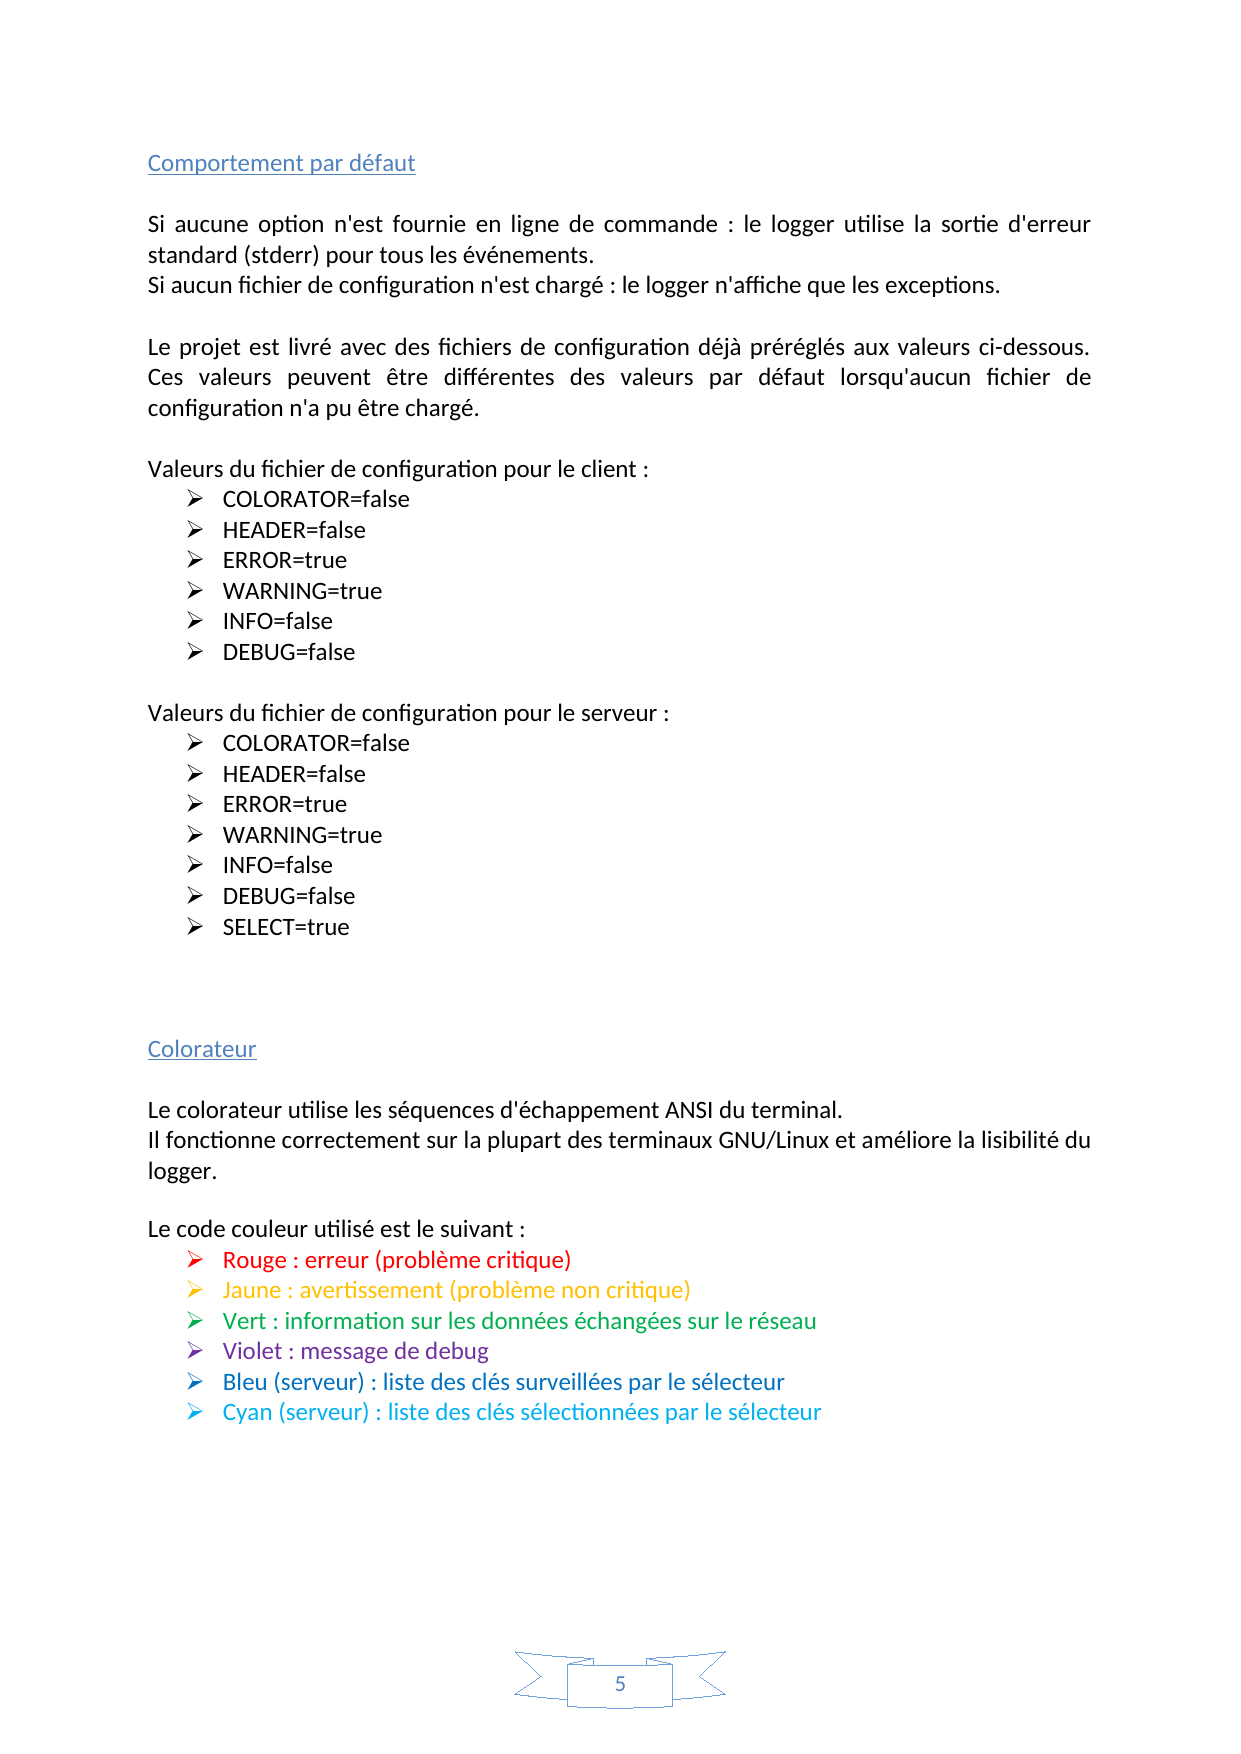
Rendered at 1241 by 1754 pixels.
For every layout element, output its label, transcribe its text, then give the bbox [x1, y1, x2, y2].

list Jaune : avertissement (problème non critique) [185, 1274, 1093, 1305]
text Il fonctionne correctement sur la plupart des terminaux GNU/Linux et améliore la lisibilité du logger. [148, 1124, 1093, 1185]
text Valeurs du fichier de configuration pour le client : [148, 453, 1093, 483]
list Bleu (serveur) : liste des clés surveillées par le sélecteur [185, 1366, 1093, 1396]
list HEADER=false [185, 514, 1093, 544]
list Cyan (serveur) : liste des clés sélectionnées par le sélecteur [185, 1396, 1093, 1427]
list COLORATOR=false [185, 483, 1093, 514]
list Rouge : erreur (problème critique) [185, 1244, 1093, 1274]
list COLORATOR=false [185, 727, 1093, 758]
text Si aucun fichier de configuration n'est chargé : le logger n'affiche que les exceptions. [148, 270, 1093, 300]
text Le colorateur utilise les séquences d'échappement ANSI du terminal. [148, 1094, 1093, 1124]
list INFO=false [185, 605, 1093, 636]
text Si aucune option n'est fournie en ligne de commande : le logger utilise la sortie d'erreur standard (stderr) pour tous les événements. [148, 209, 1093, 270]
text Comportement par défaut [148, 148, 1093, 178]
text Colorateur [148, 1033, 1093, 1063]
list WARNING=true [185, 575, 1093, 605]
list INFO=false [185, 849, 1093, 880]
list DEBUG=false [185, 880, 1093, 911]
list Violet : message de debug [185, 1335, 1093, 1366]
text Le projet est livré avec des fichiers de configuration déjà préréglés aux valeurs ci-dessous. Ces valeurs peuvent être différentes des valeurs par défaut lorsqu'aucun fichier de configuration n'a pu être chargé. [148, 331, 1093, 422]
list DEBUG=false [185, 636, 1093, 666]
text Le code couleur utilisé est le suivant : [148, 1213, 1093, 1244]
list ERROR=true [185, 544, 1093, 575]
list SELECT=true [185, 911, 1093, 941]
list Vert : information sur les données échangées sur le réseau [185, 1305, 1093, 1335]
list HEADER=false [185, 758, 1093, 788]
list WARNING=true [185, 819, 1093, 849]
text Valeurs du fichier de configuration pour le serveur : [148, 697, 1093, 727]
list ERROR=true [185, 788, 1093, 819]
